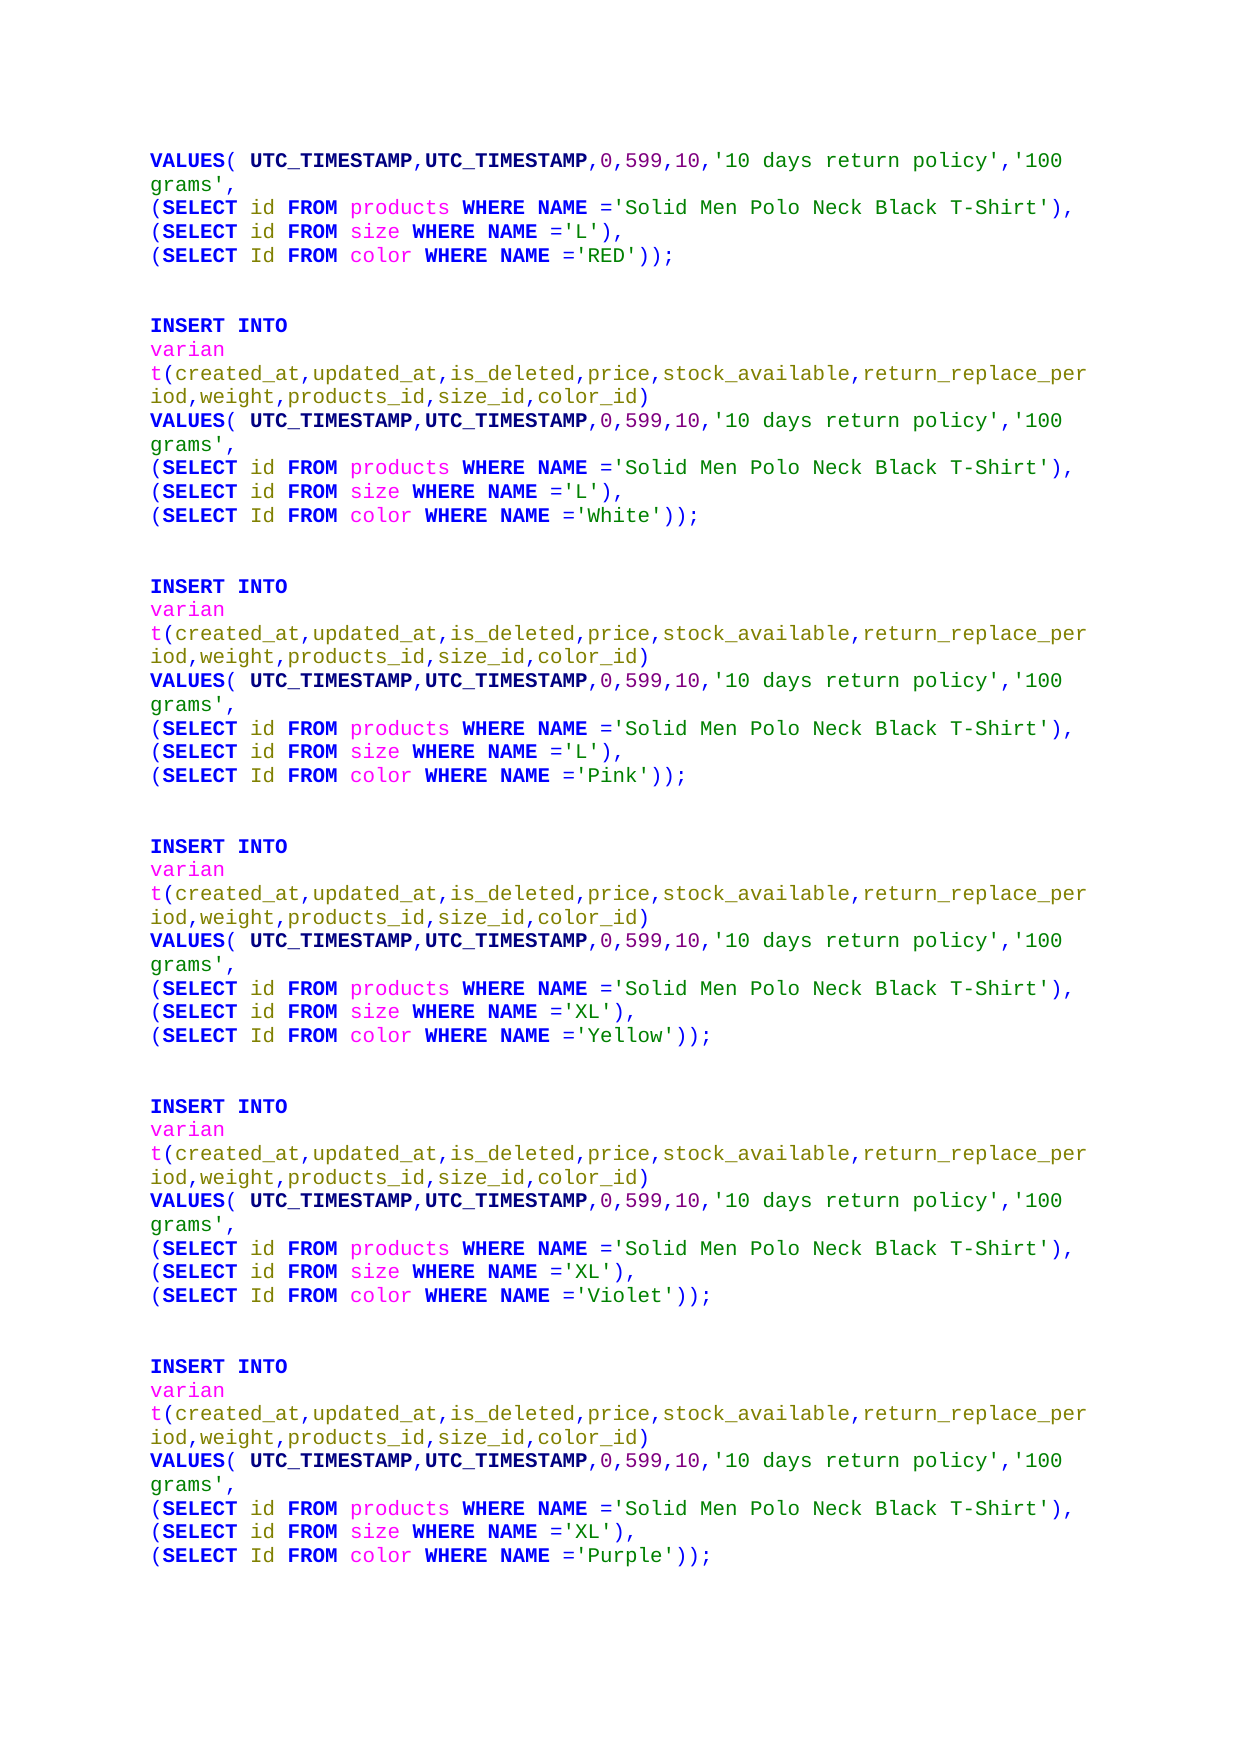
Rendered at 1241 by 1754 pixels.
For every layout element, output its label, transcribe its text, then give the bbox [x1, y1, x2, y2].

text (SELECT id FROM products WHERE NAME ='Solid Men Polo Neck Black T-Shirt'), [150, 1238, 1090, 1261]
text (SELECT Id FROM color WHERE NAME ='Purple')); [150, 1545, 1090, 1569]
text VALUES( UTC_TIMESTAMP,UTC_TIMESTAMP,0,599,10,'10 days return policy','100 grams', [150, 670, 1090, 717]
text (SELECT Id FROM color WHERE NAME ='Pink')); [150, 765, 1090, 788]
text (SELECT id FROM size WHERE NAME ='XL'), [150, 1521, 1090, 1545]
text VALUES( UTC_TIMESTAMP,UTC_TIMESTAMP,0,599,10,'10 days return policy','100 grams', [150, 410, 1090, 457]
text (SELECT id FROM size WHERE NAME ='XL'), [150, 1261, 1090, 1285]
text (SELECT id FROM size WHERE NAME ='L'), [150, 221, 1090, 244]
text (SELECT id FROM products WHERE NAME ='Solid Men Polo Neck Black T-Shirt'), [150, 197, 1090, 221]
text VALUES( UTC_TIMESTAMP,UTC_TIMESTAMP,0,599,10,'10 days return policy','100 grams', [150, 930, 1090, 978]
text (SELECT Id FROM color WHERE NAME ='RED')); [150, 244, 1090, 268]
text INSERT INTO variant(created_at,updated_at,is_deleted,price,stock_available,return_replace_period,weight,products_id,size_id,color_id) [150, 316, 1090, 410]
text (SELECT Id FROM color WHERE NAME ='White')); [150, 505, 1090, 528]
text VALUES( UTC_TIMESTAMP,UTC_TIMESTAMP,0,599,10,'10 days return policy','100 grams', [150, 1451, 1090, 1498]
text INSERT INTO variant(created_at,updated_at,is_deleted,price,stock_available,return_replace_period,weight,products_id,size_id,color_id) [150, 576, 1090, 670]
text (SELECT id FROM products WHERE NAME ='Solid Men Polo Neck Black T-Shirt'), [150, 978, 1090, 1001]
text VALUES( UTC_TIMESTAMP,UTC_TIMESTAMP,0,599,10,'10 days return policy','100 grams', [150, 150, 1090, 197]
text (SELECT id FROM products WHERE NAME ='Solid Men Polo Neck Black T-Shirt'), [150, 457, 1090, 481]
text INSERT INTO variant(created_at,updated_at,is_deleted,price,stock_available,return_replace_period,weight,products_id,size_id,color_id) [150, 836, 1090, 930]
text VALUES( UTC_TIMESTAMP,UTC_TIMESTAMP,0,599,10,'10 days return policy','100 grams', [150, 1190, 1090, 1238]
text (SELECT Id FROM color WHERE NAME ='Violet')); [150, 1285, 1090, 1309]
text (SELECT id FROM products WHERE NAME ='Solid Men Polo Neck Black T-Shirt'), [150, 717, 1090, 741]
text (SELECT id FROM size WHERE NAME ='L'), [150, 481, 1090, 505]
text INSERT INTO variant(created_at,updated_at,is_deleted,price,stock_available,return_replace_period,weight,products_id,size_id,color_id) [150, 1096, 1090, 1190]
text INSERT INTO variant(created_at,updated_at,is_deleted,price,stock_available,return_replace_period,weight,products_id,size_id,color_id) [150, 1356, 1090, 1451]
text (SELECT id FROM size WHERE NAME ='XL'), [150, 1001, 1090, 1025]
text (SELECT Id FROM color WHERE NAME ='Yellow')); [150, 1025, 1090, 1048]
text (SELECT id FROM size WHERE NAME ='L'), [150, 741, 1090, 765]
text (SELECT id FROM products WHERE NAME ='Solid Men Polo Neck Black T-Shirt'), [150, 1498, 1090, 1521]
